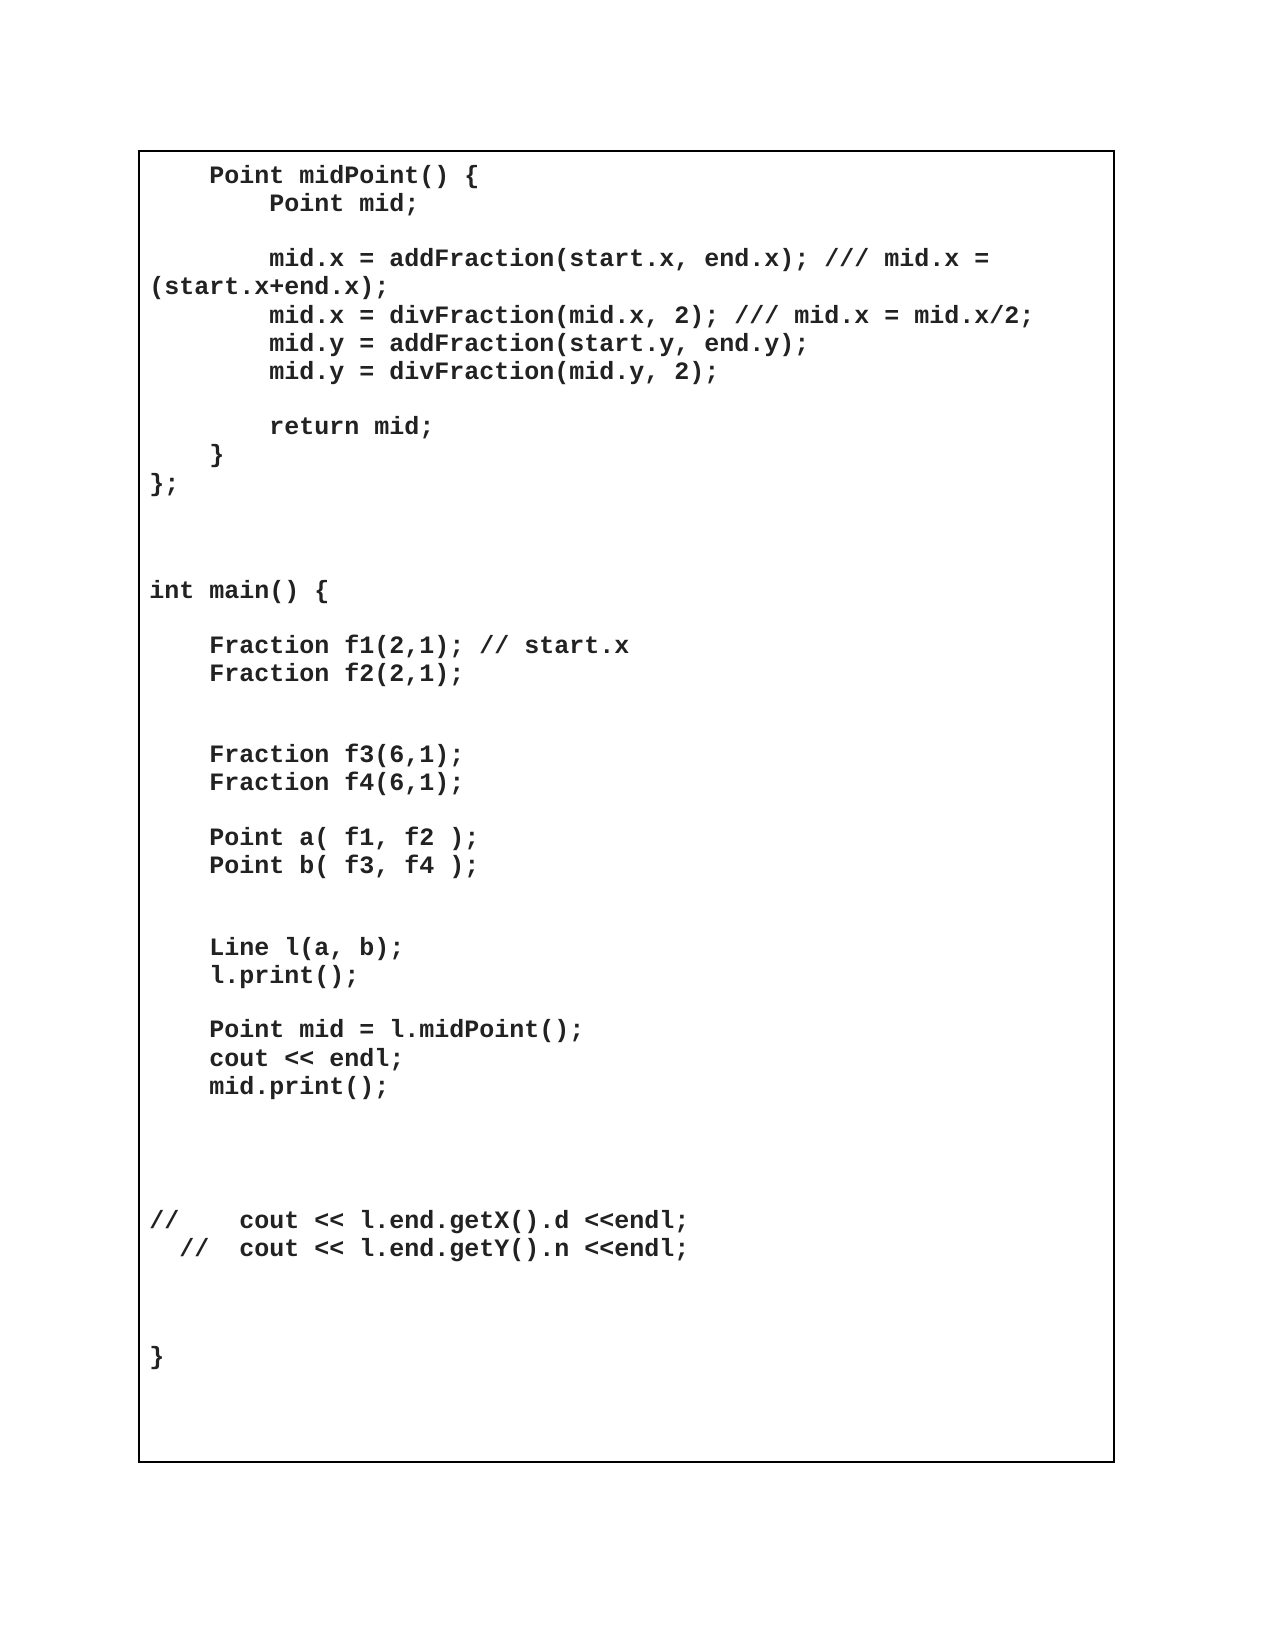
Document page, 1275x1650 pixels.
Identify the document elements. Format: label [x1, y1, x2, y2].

table_header [140, 152, 1113, 1461]
